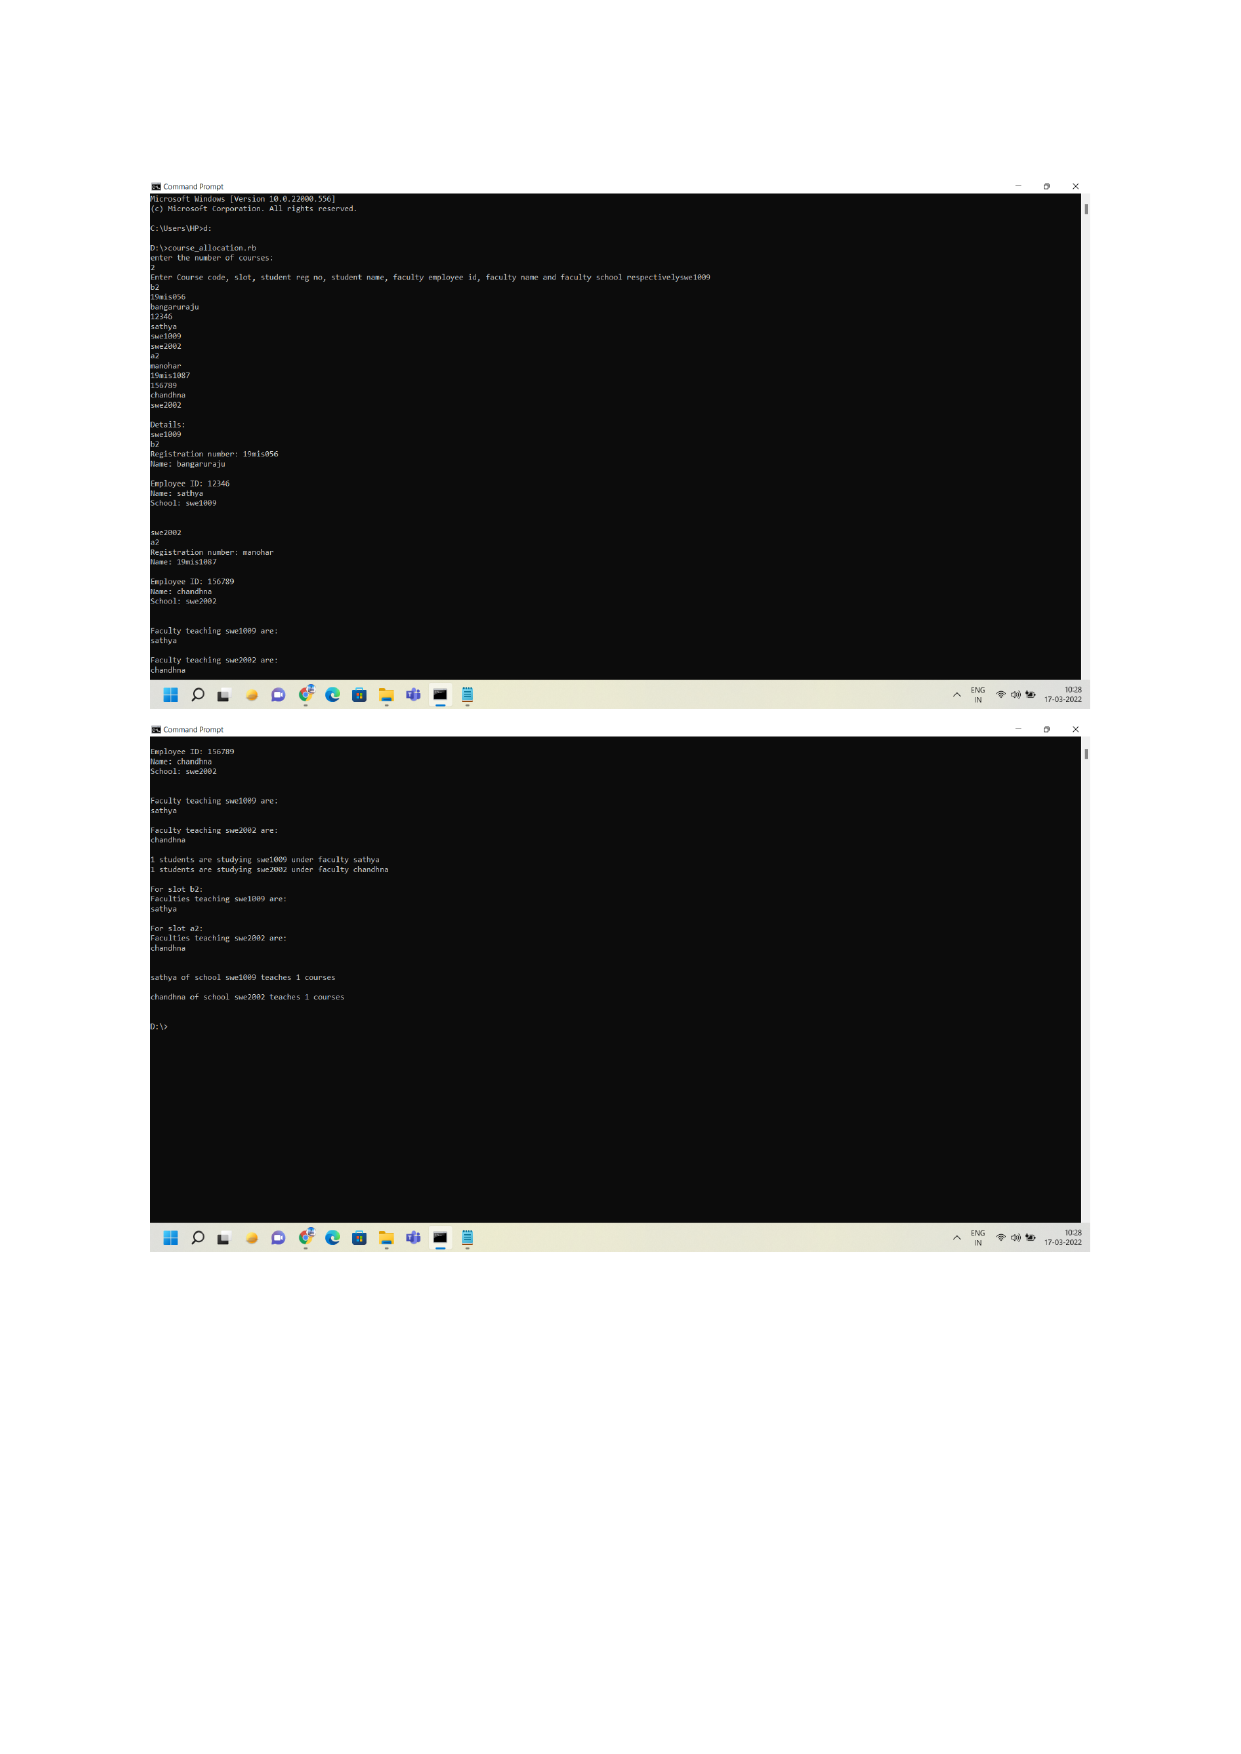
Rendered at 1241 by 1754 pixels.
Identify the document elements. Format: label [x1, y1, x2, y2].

picture [150, 179, 1091, 709]
picture [150, 722, 1091, 1252]
